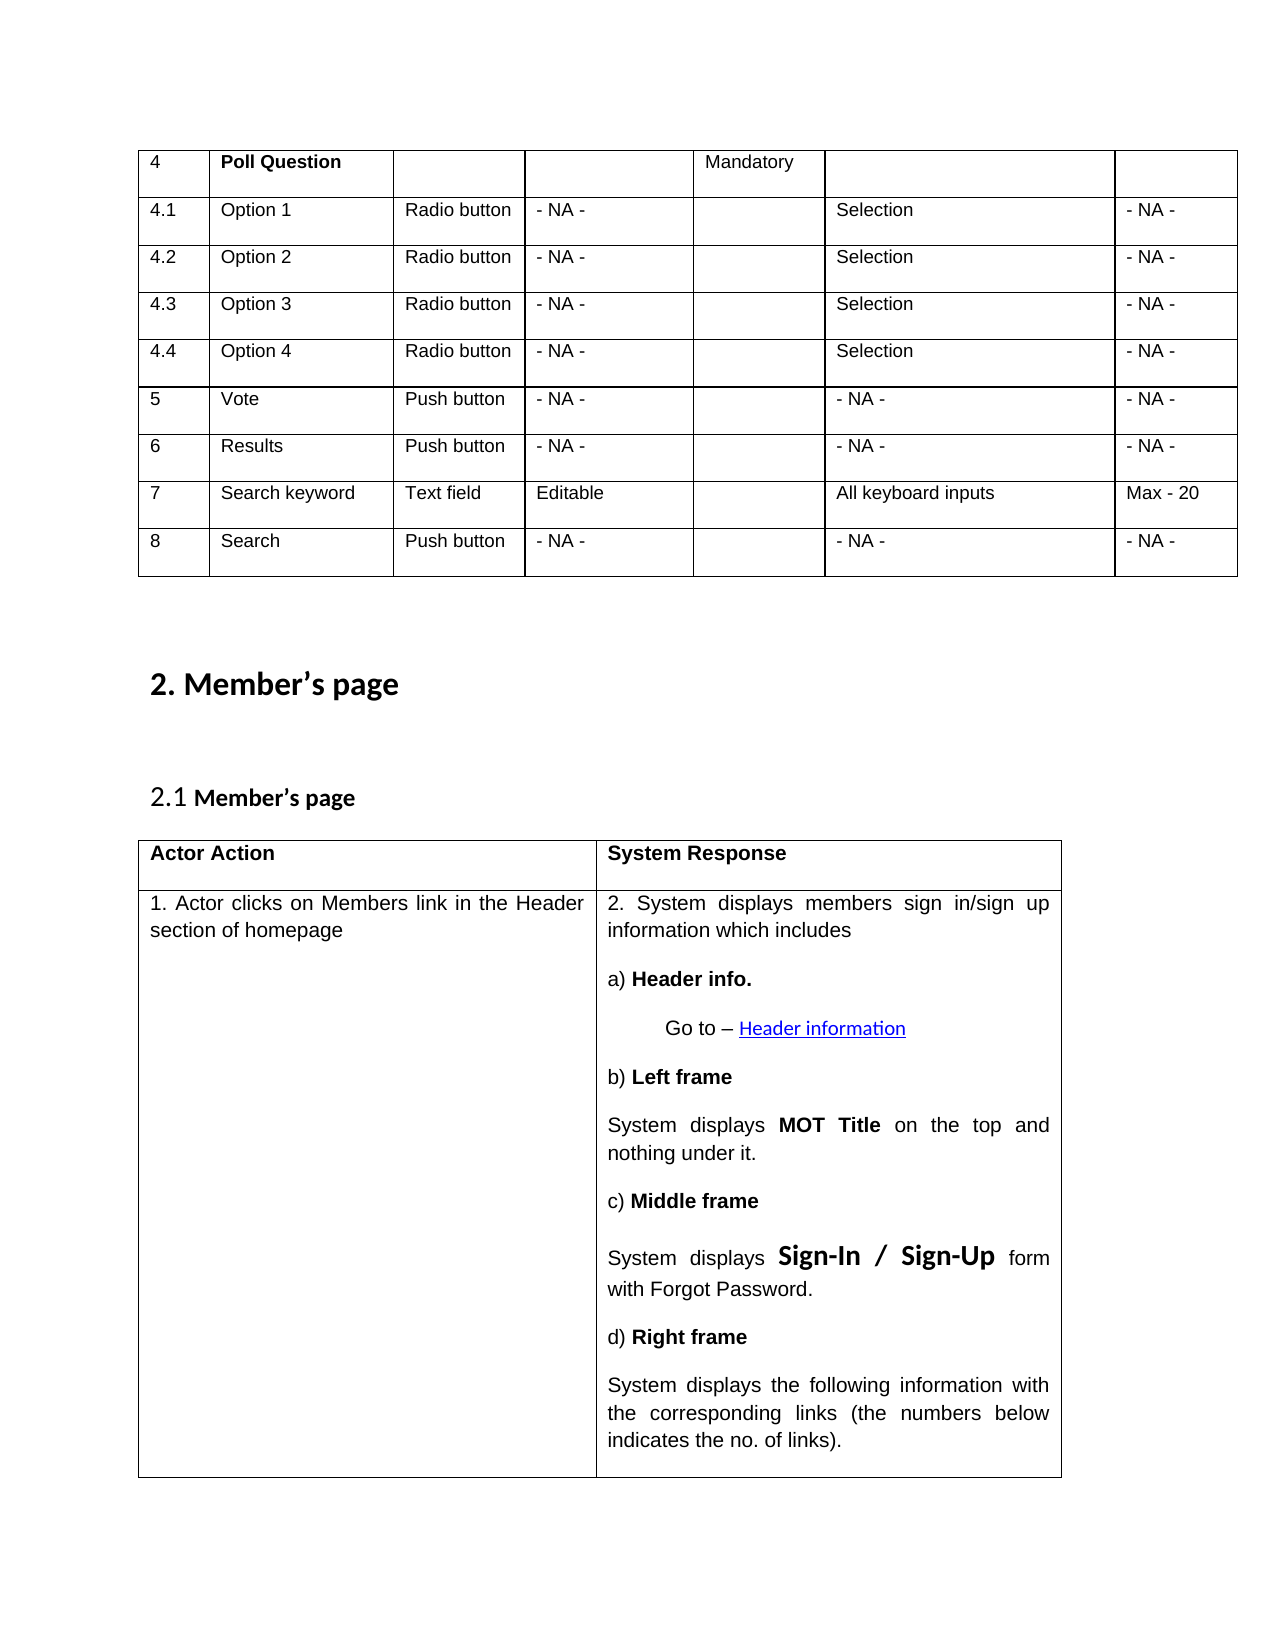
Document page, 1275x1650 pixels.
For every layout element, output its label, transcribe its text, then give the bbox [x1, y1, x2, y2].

table_cell [694, 388, 824, 434]
table_cell [826, 151, 1114, 197]
table_cell 6 [139, 435, 209, 481]
table_cell 4.3 [139, 293, 209, 339]
table_cell [694, 293, 824, 339]
table_cell [694, 340, 824, 386]
table_cell Poll Question [210, 151, 393, 197]
table_cell Editable [526, 482, 693, 528]
table_cell [694, 529, 824, 576]
table_cell Search [210, 529, 393, 576]
table_cell - NA - [526, 340, 693, 386]
table_cell Option 1 [210, 198, 393, 244]
table_cell [694, 246, 824, 292]
table_cell - NA - [526, 388, 693, 434]
table_cell Push button [394, 388, 524, 434]
table_cell [694, 435, 824, 481]
text 2. Member’s page [150, 663, 1125, 751]
table_header System Response [597, 841, 1061, 890]
table_cell - NA - [526, 529, 693, 576]
table_cell 7 [139, 482, 209, 528]
table_cell Selection [826, 340, 1114, 386]
table_cell - NA - [526, 293, 693, 339]
text 2.1 Member’s page [150, 778, 1125, 813]
table_cell - NA - [1116, 529, 1237, 576]
table_cell Radio button [394, 340, 524, 386]
table_cell 4.1 [139, 198, 209, 244]
table_cell Results [210, 435, 393, 481]
table_cell - NA - [526, 246, 693, 292]
table_cell - NA - [1116, 388, 1237, 434]
table_cell 4.2 [139, 246, 209, 292]
table_cell Option 3 [210, 293, 393, 339]
table_cell [1116, 151, 1237, 197]
table_cell 8 [139, 529, 209, 576]
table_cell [597, 891, 1061, 1477]
table_cell Radio button [394, 246, 524, 292]
table_cell - NA - [1116, 246, 1237, 292]
table_cell Selection [826, 198, 1114, 244]
table_cell [394, 151, 524, 197]
table_cell 4.4 [139, 340, 209, 386]
table_cell Push button [394, 529, 524, 576]
table_cell Option 2 [210, 246, 393, 292]
table_cell - NA - [826, 529, 1114, 576]
table_cell All keyboard inputs [826, 482, 1114, 528]
table_cell Selection [826, 293, 1114, 339]
table_cell Selection [826, 246, 1114, 292]
table_cell Max - 20 [1116, 482, 1237, 528]
table_cell Vote [210, 388, 393, 434]
table_cell 5 [139, 388, 209, 434]
table_cell Text field [394, 482, 524, 528]
table_cell Option 4 [210, 340, 393, 386]
table_cell - NA - [826, 435, 1114, 481]
table_cell [526, 151, 693, 197]
table_cell 4 [139, 151, 209, 197]
table_cell - NA - [1116, 293, 1237, 339]
table_header Actor Action [139, 841, 596, 890]
table_cell - NA - [826, 388, 1114, 434]
table_cell Push button [394, 435, 524, 481]
table_cell [694, 482, 824, 528]
table_cell Radio button [394, 198, 524, 244]
table_cell Search keyword [210, 482, 393, 528]
table_cell - NA - [526, 198, 693, 244]
table_cell Mandatory [694, 151, 824, 197]
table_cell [139, 891, 596, 1477]
table_cell - NA - [1116, 435, 1237, 481]
table_cell Radio button [394, 293, 524, 339]
table_cell [694, 198, 824, 244]
table_cell - NA - [1116, 340, 1237, 386]
table_cell - NA - [1116, 198, 1237, 244]
table_cell - NA - [526, 435, 693, 481]
